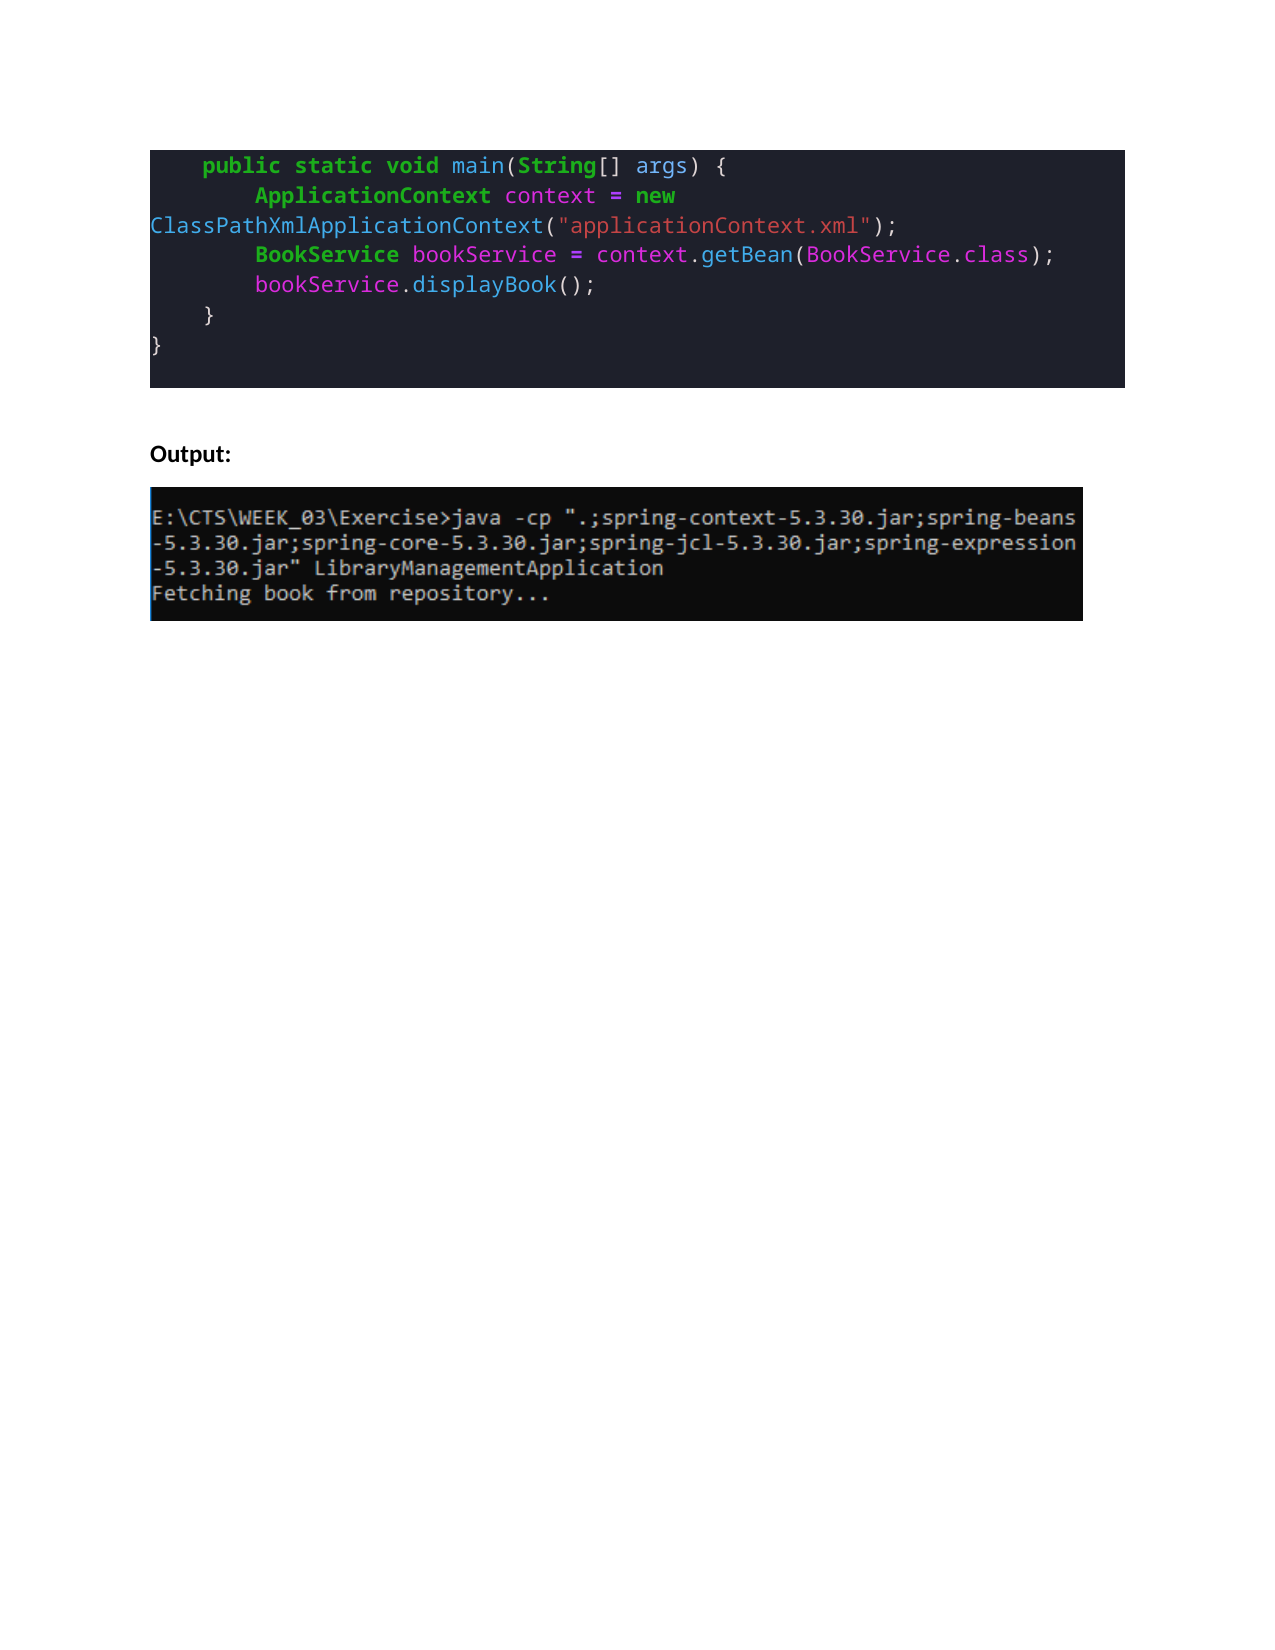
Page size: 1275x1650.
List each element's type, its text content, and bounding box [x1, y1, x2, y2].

text BookService bookService = context.getBean(BookService.class); [150, 239, 1125, 269]
text } [150, 299, 1125, 329]
text Output: [150, 438, 1125, 468]
text public static void main(String[] args) { [150, 150, 1125, 180]
text ApplicationContext context = new ClassPathXmlApplicationContext("applicationContext.xml"); [150, 180, 1125, 239]
text bookService.displayBook(); [150, 269, 1125, 299]
picture [150, 487, 1083, 621]
text } [150, 329, 1125, 358]
